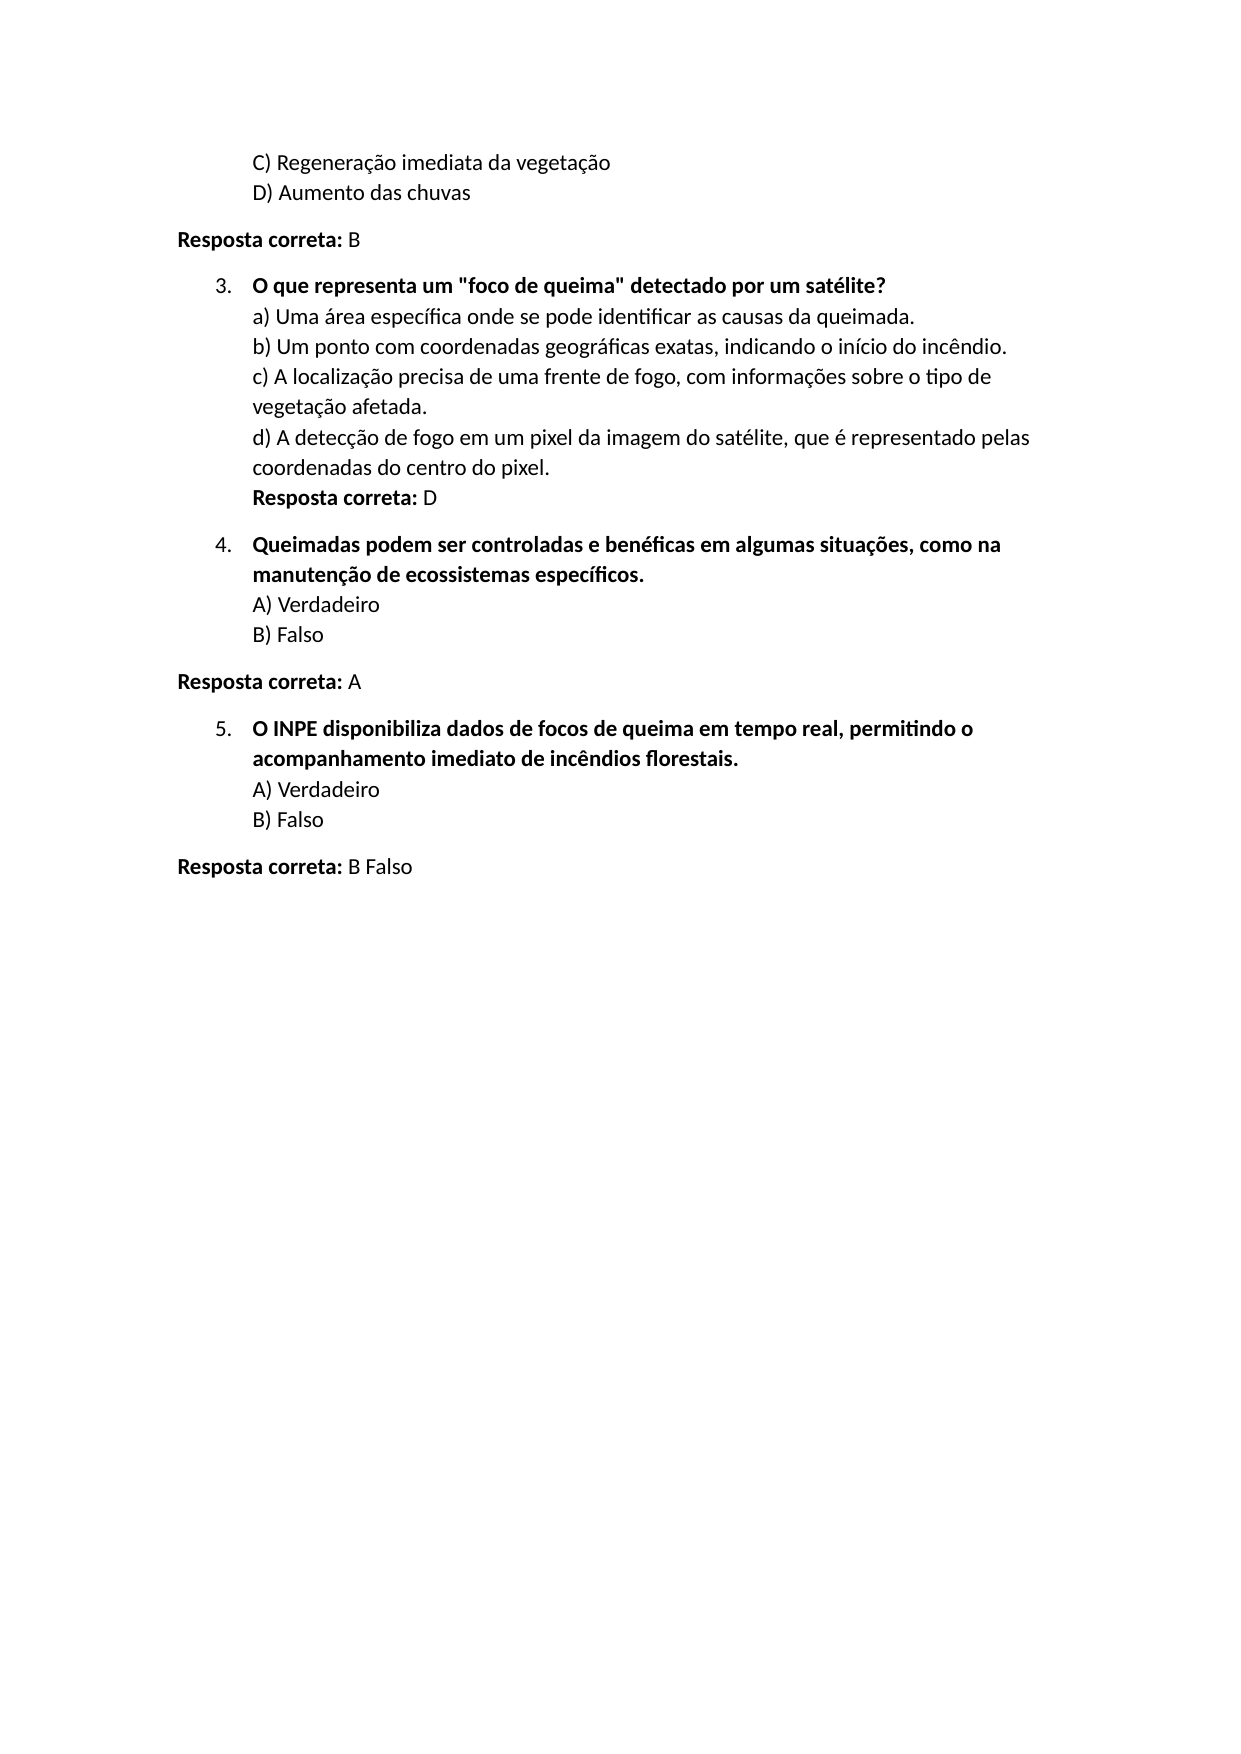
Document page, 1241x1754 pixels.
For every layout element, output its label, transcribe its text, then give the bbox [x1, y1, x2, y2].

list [215, 148, 1063, 206]
text Resposta correta: B [177, 225, 1063, 253]
list O INPE disponibiliza dados de focos de queima em tempo real, permitindo o acompanhamento imediato de incêndios florestais. A) Verdadeiro B) Falso [215, 714, 1063, 833]
text Resposta correta: B Falso [177, 852, 1063, 880]
list O que representa um "foco de queima" detectado por um satélite? a) Uma área específica onde se pode identificar as causas da queimada. b) Um ponto com coordenadas geográficas exatas, indicando o início do incêndio. c) A localização precisa de uma frente de fogo, com informações sobre o tipo de vegetação afetada. d) A detecção de fogo em um pixel da imagem do satélite, que é representado pelas coordenadas do centro do pixel. Resposta correta: D [215, 272, 1063, 511]
text Resposta correta: A [177, 667, 1063, 695]
list Queimadas podem ser controladas e benéficas em algumas situações, como na manutenção de ecossistemas específicos. A) Verdadeiro B) Falso [215, 530, 1063, 648]
